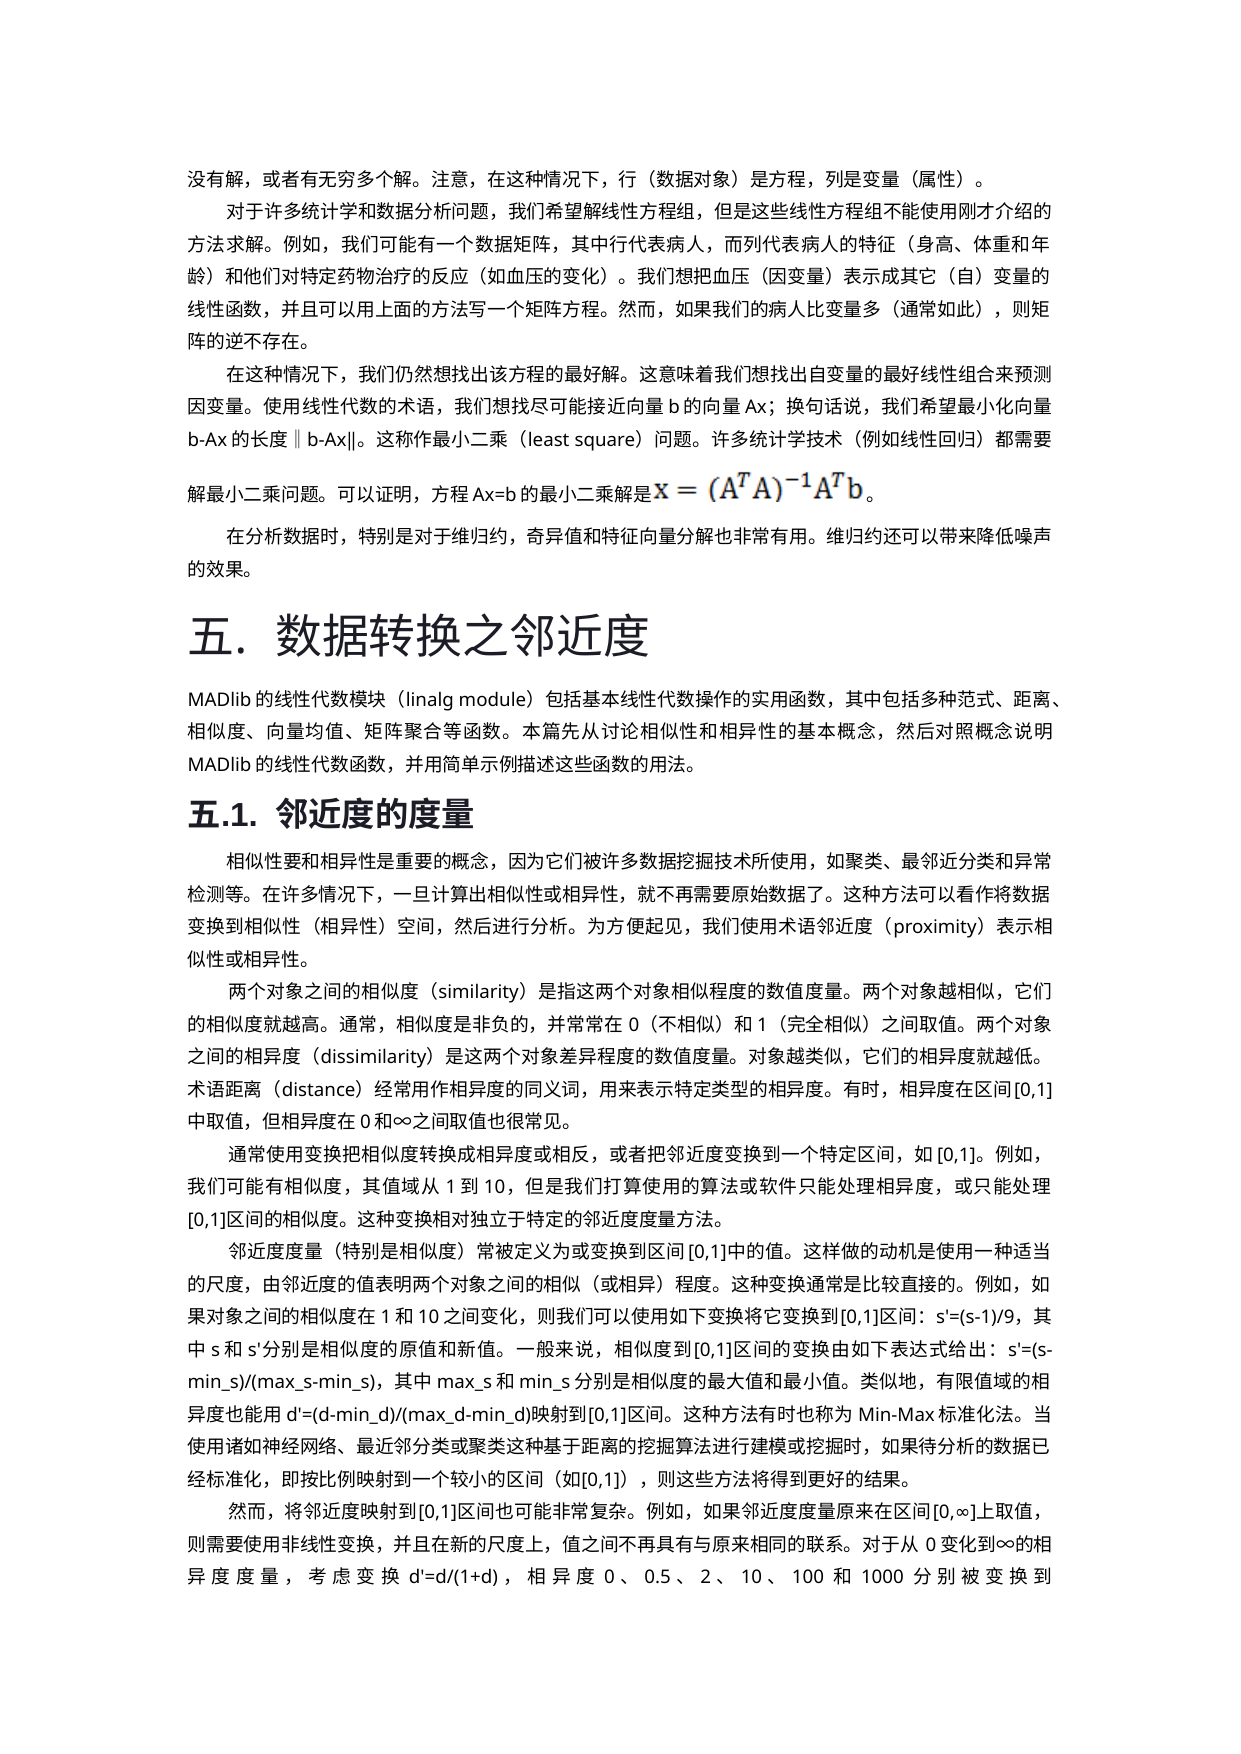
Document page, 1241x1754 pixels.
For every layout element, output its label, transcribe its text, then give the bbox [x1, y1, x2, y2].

picture [651, 467, 866, 502]
text MADlib的线性代数模块（linalg module）包括基本线性代数操作的实用函数，其中包括多种范式、距离、相似度、向量均值、矩阵聚合等函数。本篇先从讨论相似性和相异性的基本概念，然后对照概念说明MADlib的线性代数函数，并用简单示例描述这些函数的用法。 [187, 682, 1053, 779]
text 两个对象之间的相似度（similarity）是指这两个对象相似程度的数值度量。两个对象越相似，它们的相似度就越高。通常，相似度是非负的，并常常在0（不相似）和1（完全相似）之间取值。两个对象之间的相异度（dissimilarity）是这两个对象差异程度的数值度量。对象越类似，它们的相异度就越低。术语距离（distance）经常用作相异度的同义词，用来表示特定类型的相异度。有时，相异度在区间[0,1]中取值，但相异度在0和∞之间取值也很常见。 [187, 974, 1053, 1137]
text 在分析数据时，特别是对于维归约，奇异值和特征向量分解也非常有用。维归约还可以带来降低噪声的效果。 [187, 519, 1053, 584]
text 通常使用变换把相似度转换成相异度或相反，或者把邻近度变换到一个特定区间，如[0,1]。例如，我们可能有相似度，其值域从1到10，但是我们打算使用的算法或软件只能处理相异度，或只能处理[0,1]区间的相似度。这种变换相对独立于特定的邻近度度量方法。 [187, 1137, 1053, 1234]
text 对于许多统计学和数据分析问题，我们希望解线性方程组，但是这些线性方程组不能使用刚才介绍的方法求解。例如，我们可能有一个数据矩阵，其中行代表病人，而列代表病人的特征（身高、体重和年龄）和他们对特定药物治疗的反应（如血压的变化）。我们想把血压（因变量）表示成其它（自）变量的线性函数，并且可以用上面的方法写一个矩阵方程。然而，如果我们的病人比变量多（通常如此），则矩阵的逆不存在。 [187, 194, 1053, 357]
text 邻近度度量（特别是相似度）常被定义为或变换到区间[0,1]中的值。这样做的动机是使用一种适当的尺度，由邻近度的值表明两个对象之间的相似（或相异）程度。这种变换通常是比较直接的。例如，如果对象之间的相似度在1和10之间变化，则我们可以使用如下变换将它变换到[0,1]区间：s'=(s-1)/9，其中s和s'分别是相似度的原值和新值。一般来说，相似度到[0,1]区间的变换由如下表达式给出：s'=(s-min_s)/(max_s-min_s)，其中max_s和min_s分别是相似度的最大值和最小值。类似地，有限值域的相异度也能用d'=(d-min_d)/(max_d-min_d)映射到[0,1]区间。这种方法有时也称为Min-Max标准化法。当使用诸如神经网络、最近邻分类或聚类这种基于距离的挖掘算法进行建模或挖掘时，如果待分析的数据已经标准化，即按比例映射到一个较小的区间（如[0,1]），则这些方法将得到更好的结果。 [187, 1234, 1053, 1494]
text 在这种情况下，我们仍然想找出该方程的最好解。这意味着我们想找出自变量的最好线性组合来预测因变量。使用线性代数的术语，我们想找尽可能接近向量b的向量Ax；换句话说，我们希望最小化向量b-Ax的长度‖b-Ax‖。这称作最小二乘（least square）问题。许多统计学技术（例如线性回归）都需要解最小二乘问题。可以证明，方程Ax=b的最小二乘解是。 [187, 357, 1053, 519]
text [187, 1494, 1053, 1592]
subtitle 数据转换之邻近度 [187, 584, 1053, 682]
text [187, 162, 1053, 194]
text 相似性要和相异性是重要的概念，因为它们被许多数据挖掘技术所使用，如聚类、最邻近分类和异常检测等。在许多情况下，一旦计算出相似性或相异性，就不再需要原始数据了。这种方法可以看作将数据变换到相似性（相异性）空间，然后进行分析。为方便起见，我们使用术语邻近度（proximity）表示相似性或相异性。 [187, 844, 1053, 974]
subtitle 邻近度的度量 [187, 779, 1053, 844]
